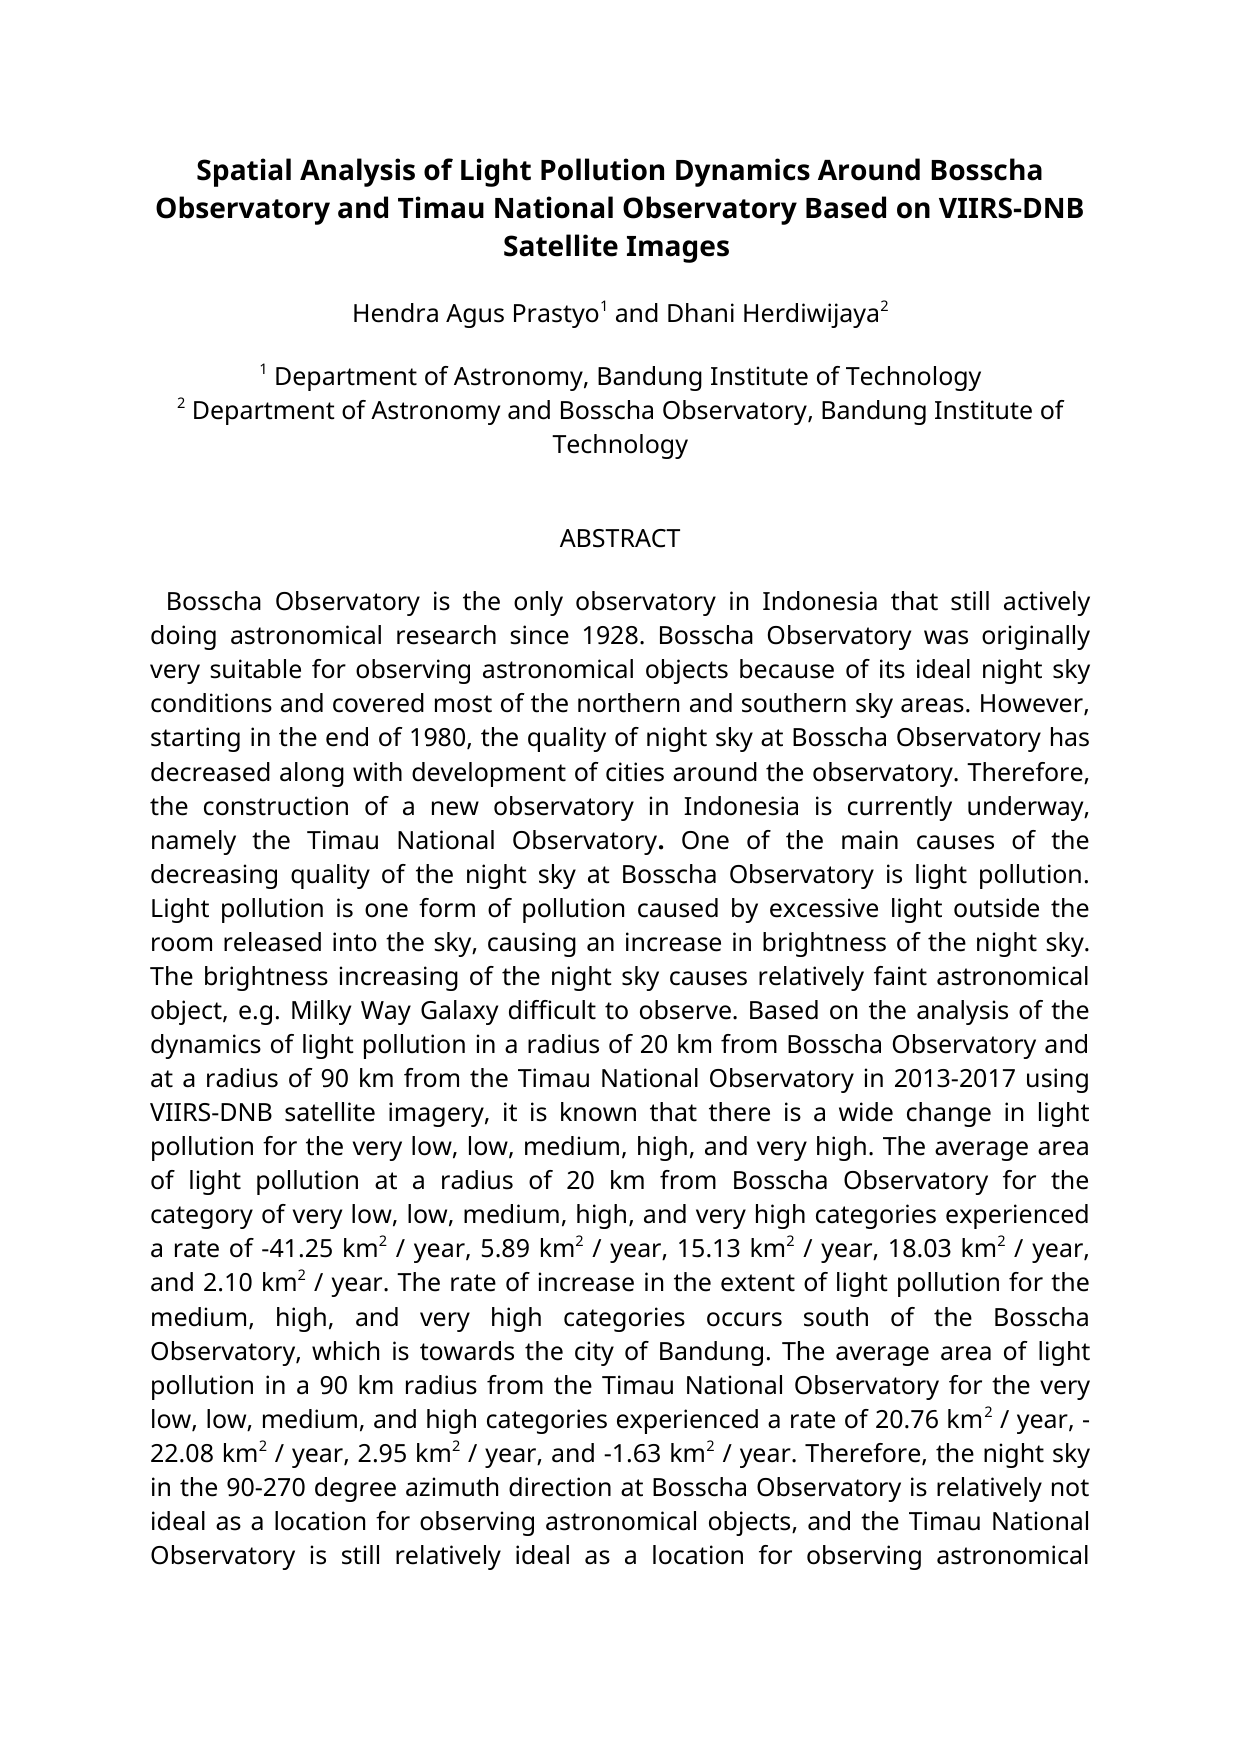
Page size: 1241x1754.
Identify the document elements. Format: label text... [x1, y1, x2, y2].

text Spatial Analysis of Light Pollution Dynamics Around Bosscha Observatory and Timau National Observatory Based on VIIRS-DNB Satellite Images [150, 150, 1090, 265]
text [150, 584, 1090, 1572]
text Hendra Agus Prastyo1 and Dhani Herdiwijaya2 [150, 296, 1090, 329]
text ABSTRACT [150, 521, 1090, 555]
text 1 Department of Astronomy, Bandung Institute of Technology 2 Department of Astronomy and Bosscha Observatory, Bandung Institute of Technology [150, 359, 1090, 491]
